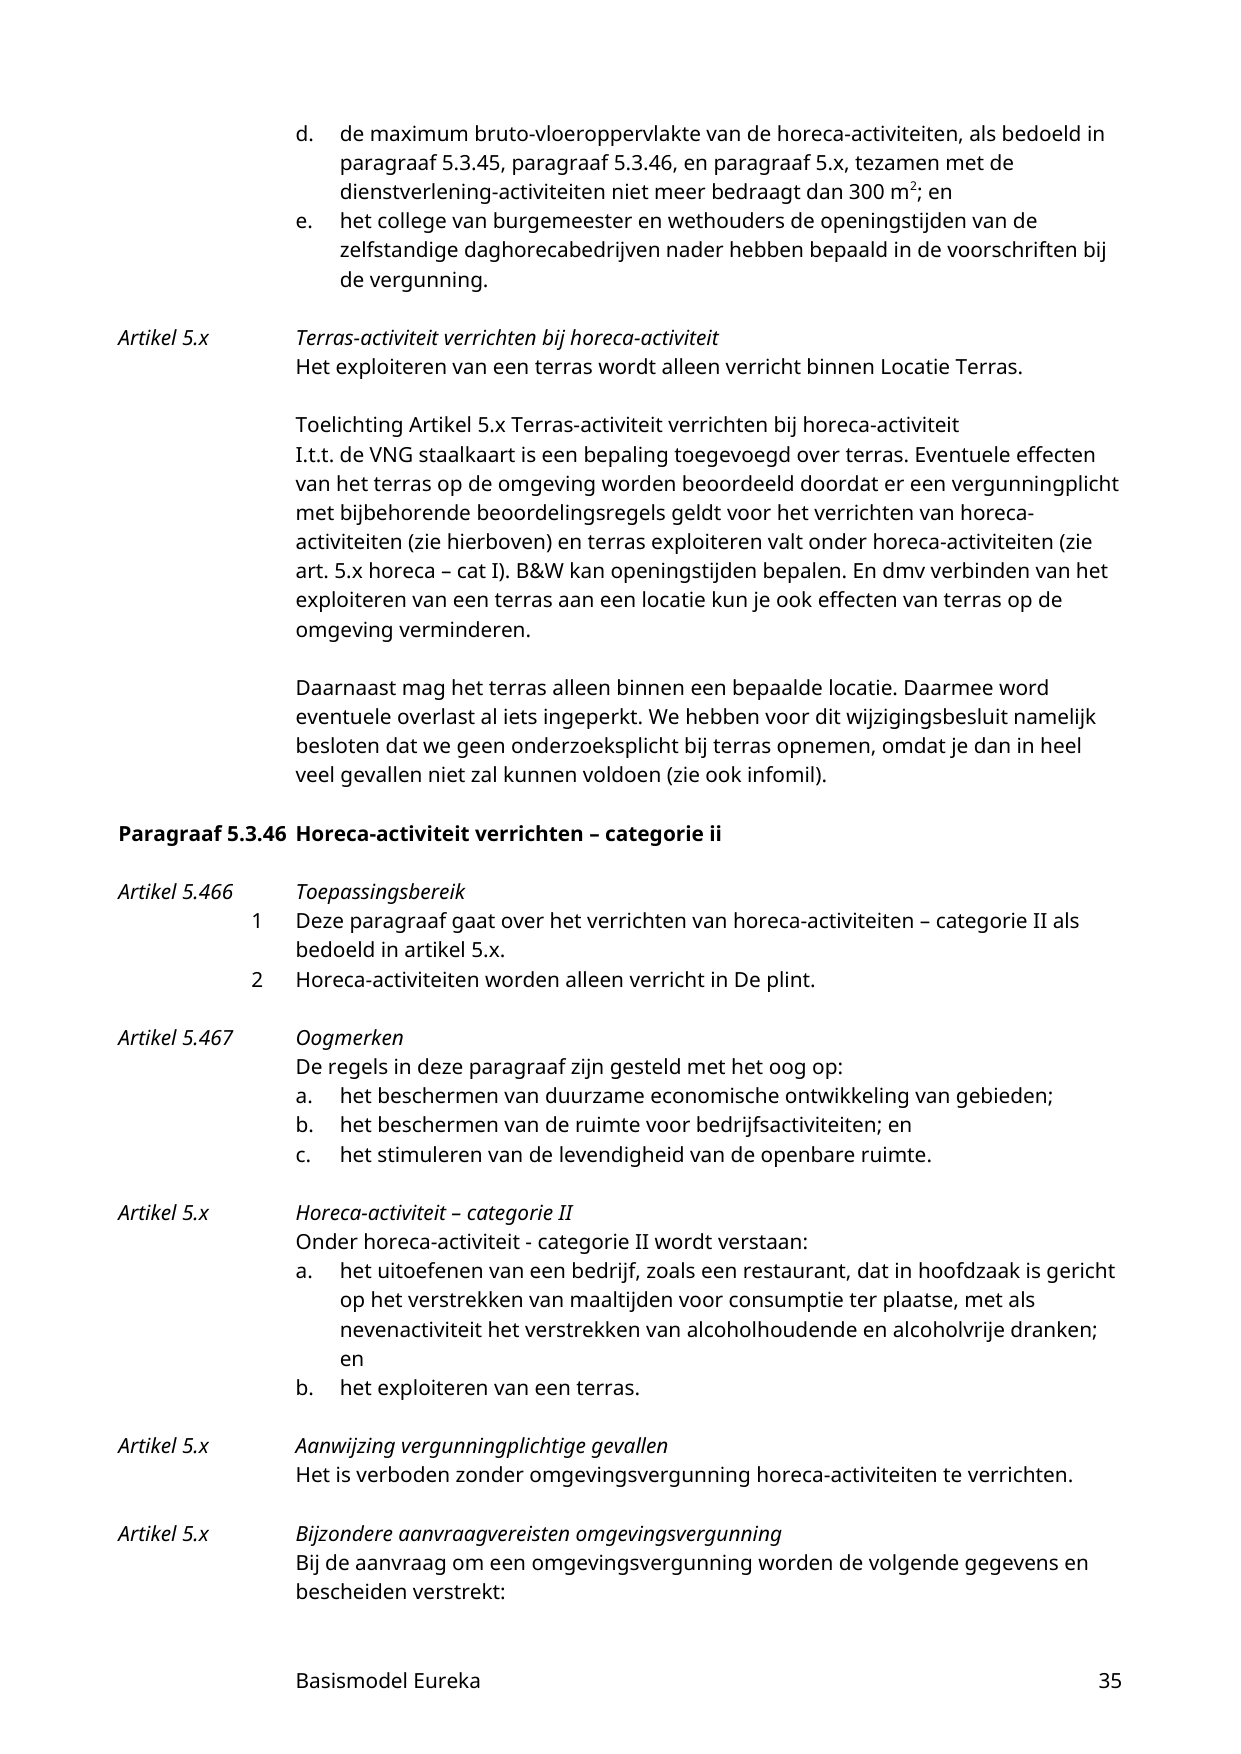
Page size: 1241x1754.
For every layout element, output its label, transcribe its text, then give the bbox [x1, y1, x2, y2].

text Het is verboden zonder omgevingsvergunning horeca-activiteiten te verrichten. [295, 1460, 1122, 1489]
text 2 Horeca-activiteiten worden alleen verricht in De plint. [251, 964, 1122, 993]
subtitle Artikel 5.x Aanwijzing vergunningplichtige gevallen [118, 1431, 1122, 1460]
text Onder horeca-activiteit - categorie II wordt verstaan: [295, 1226, 1122, 1256]
text c. het stimuleren van de levendigheid van de openbare ruimte. [295, 1139, 1122, 1168]
text De regels in deze paragraaf zijn gesteld met het oog op: [295, 1051, 1122, 1081]
text a. het uitoefenen van een bedrijf, zoals een restaurant, dat in hoofdzaak is gericht op het verstrekken van maaltijden voor consumptie ter plaatse, met als nevenactiviteit het verstrekken van alcoholhoudende en alcoholvrije dranken; en [295, 1256, 1122, 1372]
text d. de maximum bruto-vloeroppervlakte van de horeca-activiteiten, als bedoeld in paragraaf 5.3.45, paragraaf 5.3.46, en paragraaf 5.x, tezamen met de dienstverlening-activiteiten niet meer bedraagt dan 300 m2; en [295, 118, 1122, 206]
subtitle Artikel 5.466 Toepassingsbereik [118, 876, 1122, 906]
text I.t.t. de VNG staalkaart is een bepaling toegevoegd over terras. Eventuele effecten van het terras op de omgeving worden beoordeeld doordat er een vergunningplicht met bijbehorende beoordelingsregels geldt voor het verrichten van horeca-activiteiten (zie hierboven) en terras exploiteren valt onder horeca-activiteiten (zie art. 5.x horeca – cat I). B&W kan openingstijden bepalen. En dmv verbinden van het exploiteren van een terras aan een locatie kun je ook effecten van terras op de omgeving verminderen. [295, 439, 1122, 643]
subtitle Paragraaf 5.3.46 Horeca-activiteit verrichten – categorie ii [118, 818, 1122, 847]
text 1 Deze paragraaf gaat over het verrichten van horeca-activiteiten – categorie II als bedoeld in artikel 5.x. [251, 906, 1122, 964]
subtitle Artikel 5.x Horeca-activiteit – categorie II [118, 1197, 1122, 1226]
text b. het exploiteren van een terras. [295, 1372, 1122, 1401]
subtitle Artikel 5.x Bijzondere aanvraagvereisten omgevingsvergunning [118, 1518, 1122, 1547]
text Daarnaast mag het terras alleen binnen een bepaalde locatie. Daarmee word eventuele overlast al iets ingeperkt. We hebben voor dit wijzigingsbesluit namelijk besloten dat we geen onderzoeksplicht bij terras opnemen, omdat je dan in heel veel gevallen niet zal kunnen voldoen (zie ook infomil). [295, 672, 1122, 789]
text b. het beschermen van de ruimte voor bedrijfsactiviteiten; en [295, 1110, 1122, 1139]
text Bij de aanvraag om een omgevingsvergunning worden de volgende gegevens en bescheiden verstrekt: [295, 1547, 1122, 1606]
text e. het college van burgemeester en wethouders de openingstijden van de zelfstandige daghorecabedrijven nader hebben bepaald in de voorschriften bij de vergunning. [295, 206, 1122, 293]
subtitle Artikel 5.x Terras-activiteit verrichten bij horeca-activiteit [118, 322, 1122, 351]
text Het exploiteren van een terras wordt alleen verricht binnen Locatie Terras. [295, 351, 1122, 381]
text Toelichting Artikel 5.x Terras-activiteit verrichten bij horeca-activiteit [295, 410, 1122, 439]
text a. het beschermen van duurzame economische ontwikkeling van gebieden; [295, 1081, 1122, 1110]
subtitle Artikel 5.467 Oogmerken [118, 1022, 1122, 1051]
